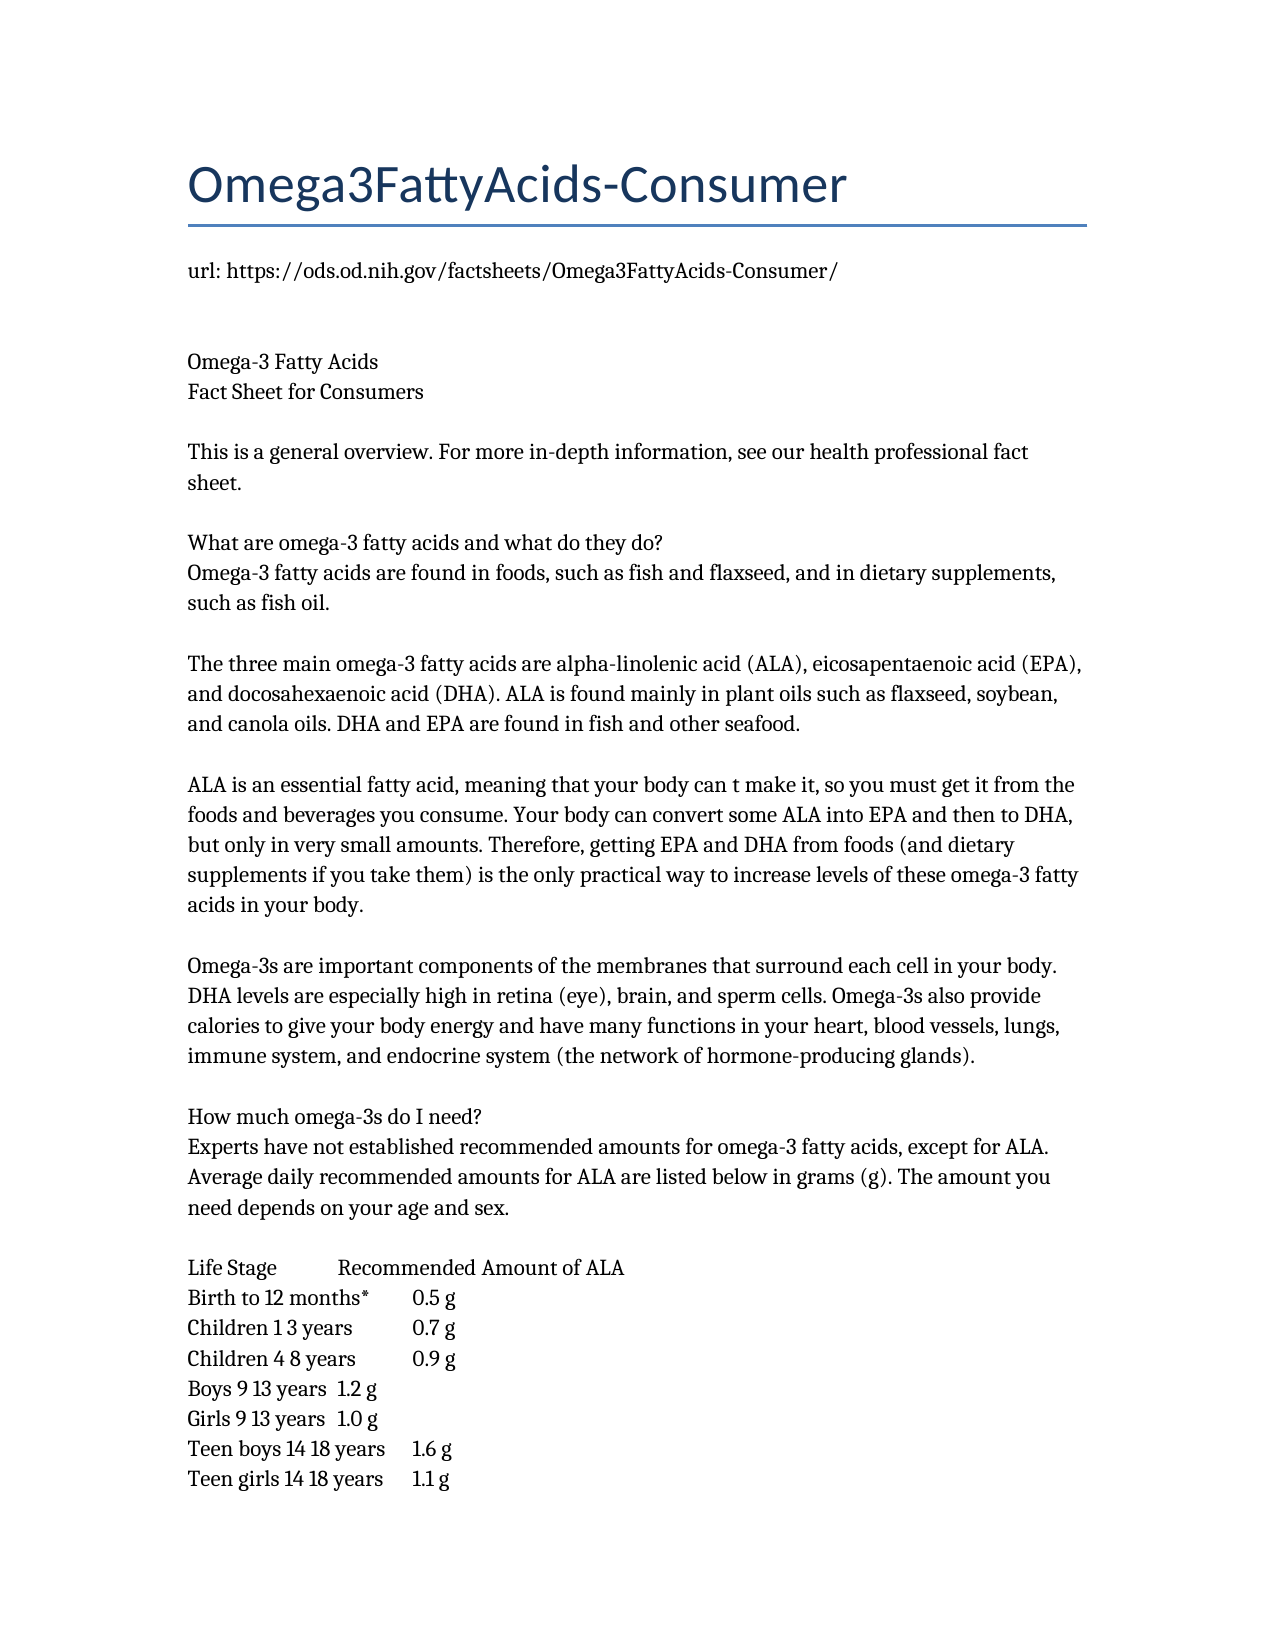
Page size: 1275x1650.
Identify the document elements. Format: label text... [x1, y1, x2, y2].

title Omega3FattyAcids-Consumer [187, 150, 1087, 227]
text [187, 258, 1087, 1492]
